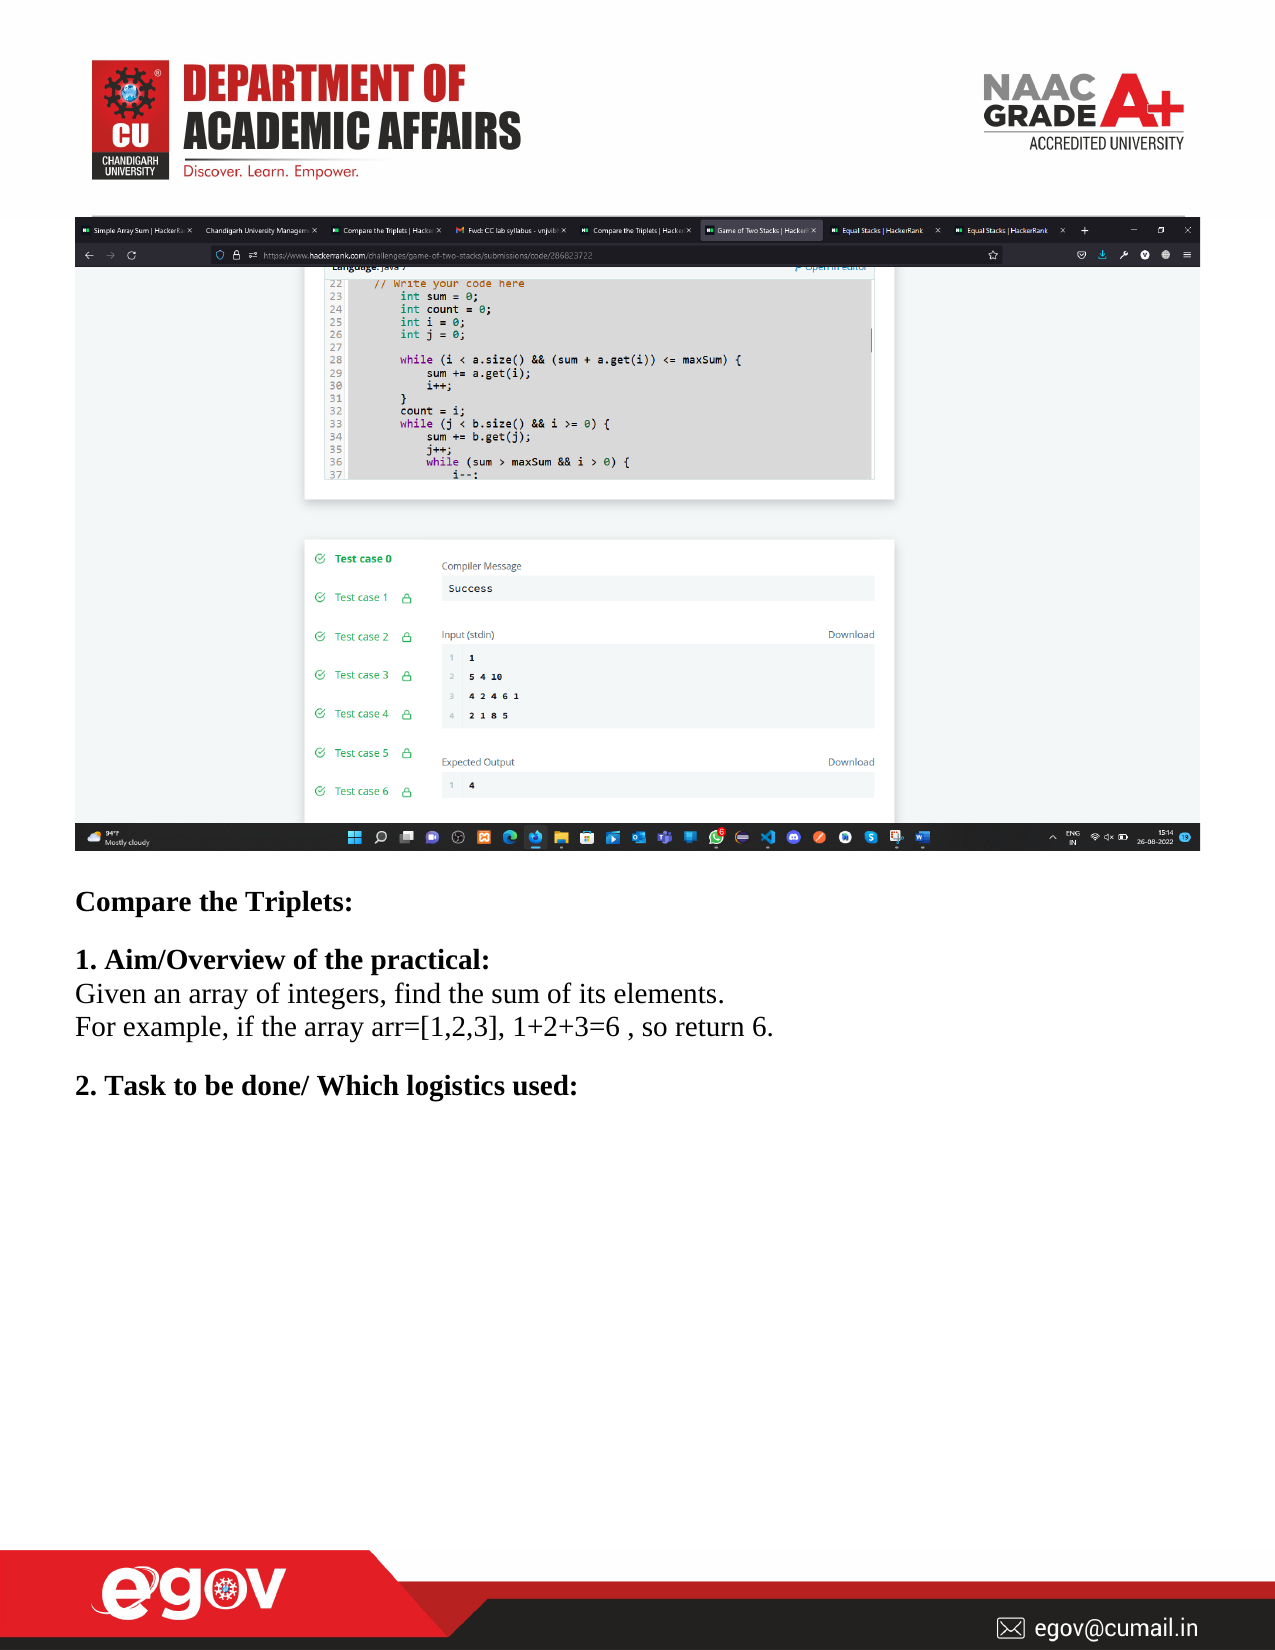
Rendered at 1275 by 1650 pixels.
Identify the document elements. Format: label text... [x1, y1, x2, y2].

picture [0, 1549, 1275, 1650]
text 1. Aim/Overview of the practical: [75, 942, 1200, 976]
text 2. Task to be done/ Which logistics used: [75, 1068, 1200, 1102]
text For example, if the array arr=[1,2,3], 1+2+3=6 , so return 6. [75, 1009, 1200, 1043]
text Compare the Triplets: [75, 884, 1200, 917]
text Given an array of integers, find the sum of its elements. [75, 976, 1200, 1009]
picture [0, 0, 1275, 851]
